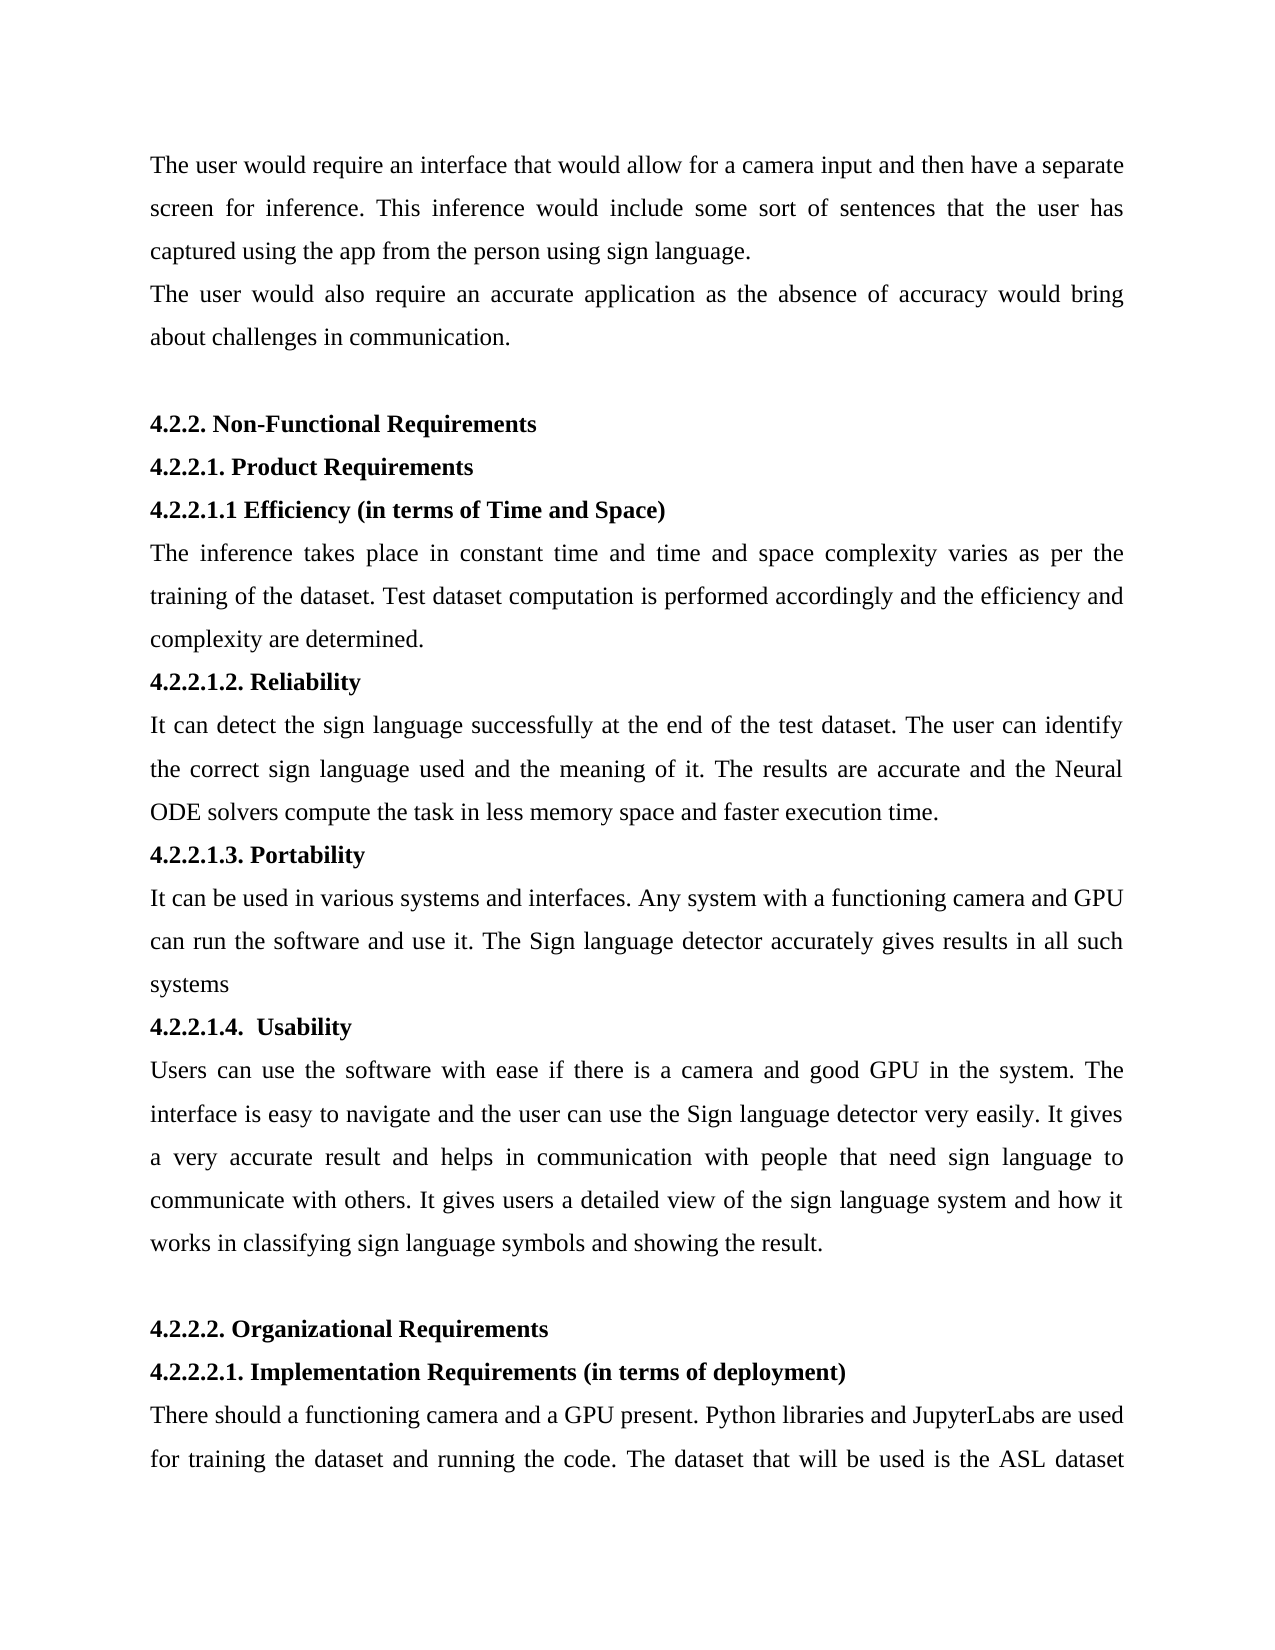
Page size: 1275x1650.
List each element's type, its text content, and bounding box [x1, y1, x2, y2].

text 4.2.2.1.2. Reliability [150, 667, 1125, 696]
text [150, 1401, 1125, 1472]
text The user would require an interface that would allow for a camera input and then have a separate screen for inference. This inference would include some sort of sentences that the user has captured using the app from the person using sign language. [150, 150, 1125, 265]
text Users can use the software with ease if there is a camera and good GPU in the system. The interface is easy to navigate and the user can use the Sign language detector very easily. It gives a very accurate result and helps in communication with people that need sign language to communicate with others. It gives users a detailed view of the sign language system and how it works in classifying sign language symbols and showing the result. [150, 1056, 1125, 1257]
text 4.2.2.2. Organizational Requirements [150, 1314, 1125, 1343]
text 4.2.2.1.3. Portability [150, 840, 1125, 869]
text It can detect the sign language successfully at the end of the test dataset. The user can identify the correct sign language used and the meaning of it. The results are accurate and the Neural ODE solvers compute the task in less memory space and faster execution time. [150, 711, 1125, 826]
text The user would also require an accurate application as the absence of accuracy would bring about challenges in communication. [150, 279, 1125, 351]
text 4.2.2.1. Product Requirements [150, 452, 1125, 481]
text 4.2.2.1.4. Usability [150, 1012, 1125, 1041]
text 4.2.2. Non-Functional Requirements [150, 409, 1125, 437]
text It can be used in various systems and interfaces. Any system with a functioning camera and GPU can run the software and use it. The Sign language detector accurately gives results in all such systems [150, 883, 1125, 998]
text 4.2.2.1.1 Efficiency (in terms of Time and Space) [150, 495, 1125, 524]
text The inference takes place in constant time and time and space complexity varies as per the training of the dataset. Test dataset computation is performed accordingly and the efficiency and complexity are determined. [150, 538, 1125, 653]
text 4.2.2.2.1. Implementation Requirements (in terms of deployment) [150, 1357, 1125, 1386]
